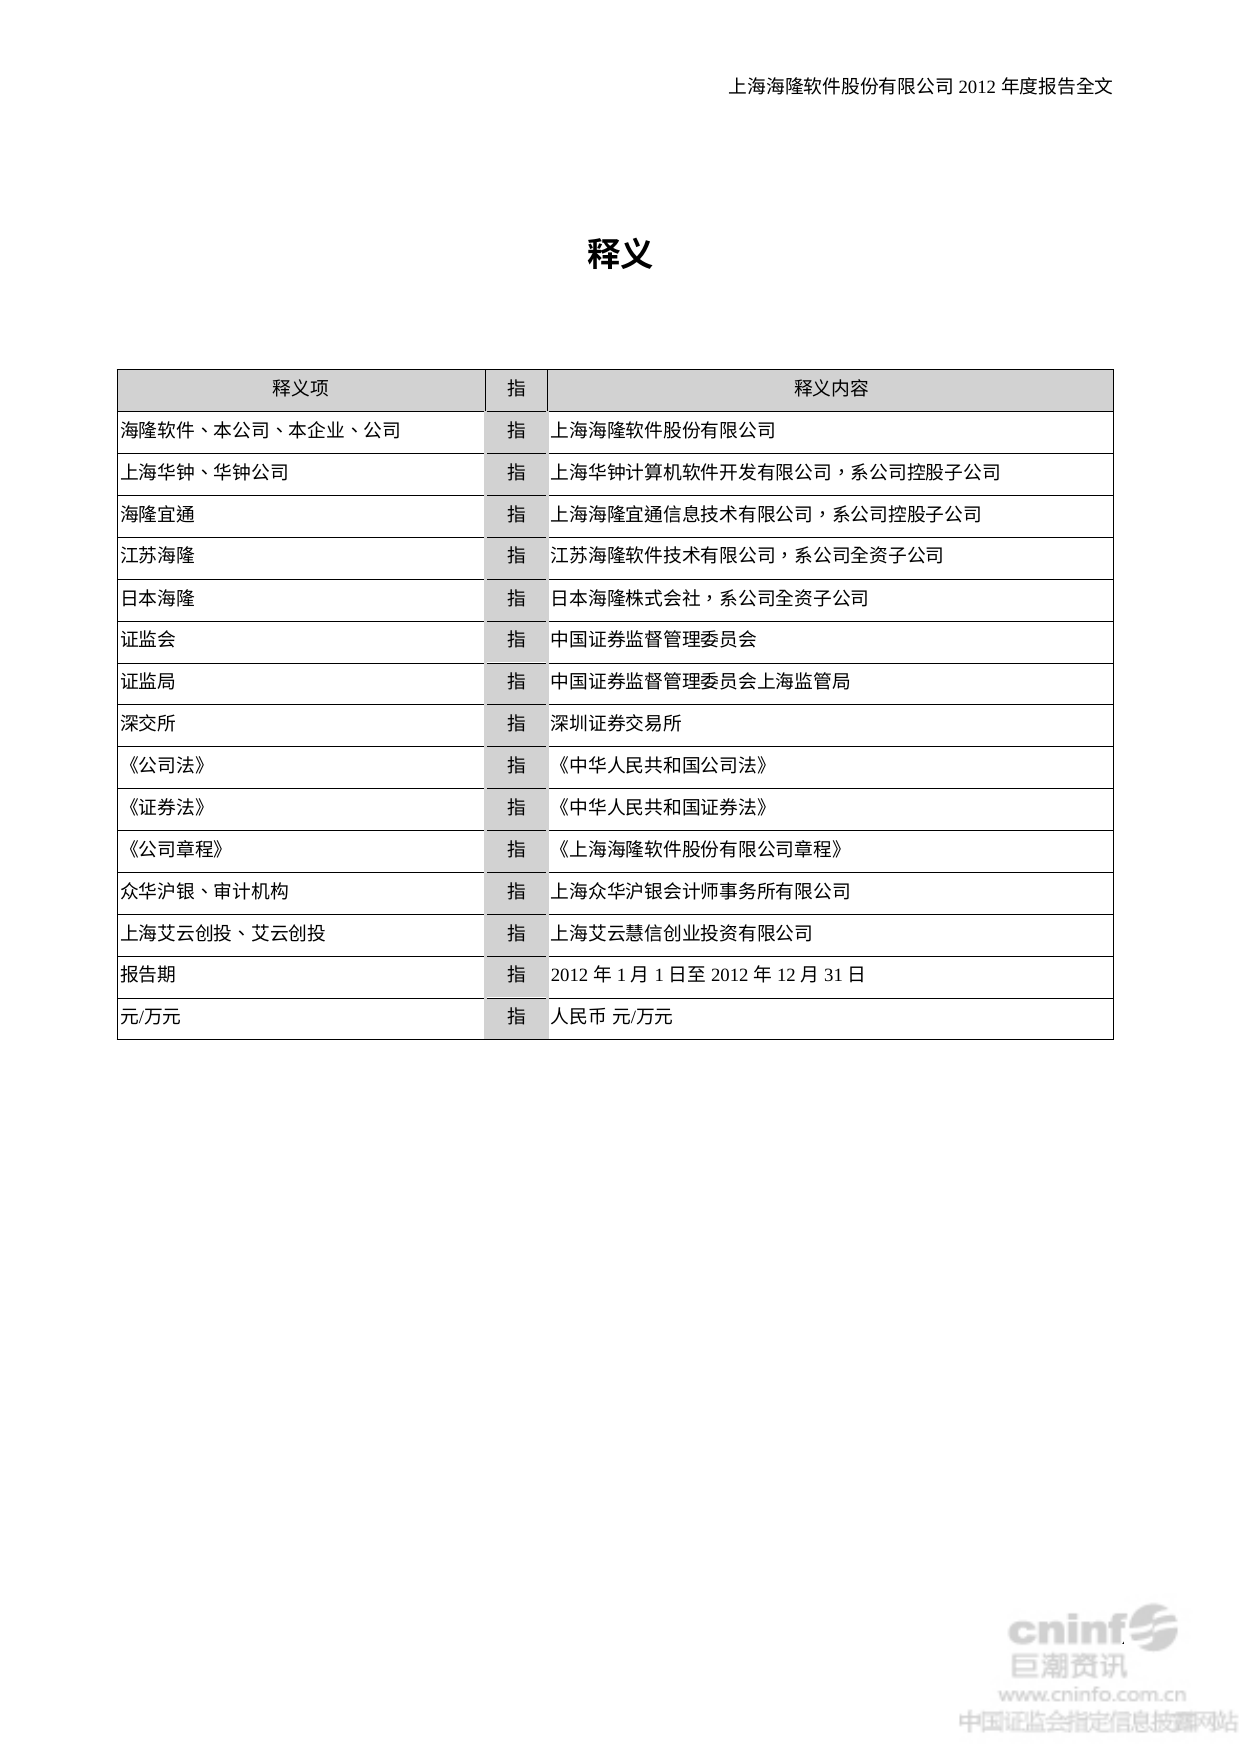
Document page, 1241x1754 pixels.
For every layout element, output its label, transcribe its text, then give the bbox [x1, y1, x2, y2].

table_cell 指 [487, 412, 546, 453]
table_cell 证监局 [118, 664, 484, 704]
table_cell 指 [487, 496, 546, 537]
table_cell 《公司法》 [118, 747, 484, 788]
table_cell 指 [487, 538, 546, 579]
text 释义 [374, 231, 866, 277]
table_cell 指 [487, 454, 546, 495]
table_cell 江苏海隆 [118, 538, 484, 579]
table_cell 《中华人民共和国证券法》 [549, 789, 1113, 830]
table_cell 众华沪银、审计机构 [118, 873, 484, 914]
table_cell 2012 年 1 月 1 日至 2012 年 12 月 31 日 [549, 957, 1113, 997]
table_cell 《证券法》 [118, 789, 484, 830]
table_cell 《上海海隆软件股份有限公司章程》 [549, 831, 1113, 872]
table_cell 指 [487, 831, 546, 872]
table_cell 指 [487, 789, 546, 830]
table_cell 证监会 [118, 622, 484, 662]
picture [958, 1593, 1241, 1754]
table_cell 上海艾云慧信创业投资有限公司 [549, 915, 1113, 956]
table_header 指 [486, 370, 547, 411]
table_cell 指 [487, 915, 546, 956]
table_cell 指 [487, 580, 546, 621]
table_cell 海隆软件、本公司、本企业、公司 [118, 412, 484, 453]
table_header 释义内容 [548, 370, 1113, 411]
table_cell 日本海隆株式会社，系公司全资子公司 [549, 580, 1113, 621]
table_cell 指 [487, 664, 546, 704]
table_cell 指 [487, 873, 546, 914]
table_cell 日本海隆 [118, 580, 484, 621]
table_cell 海隆宜通 [118, 496, 484, 537]
table_cell 上海华钟计算机软件开发有限公司，系公司控股子公司 [549, 454, 1113, 495]
table_cell 指 [487, 705, 546, 746]
table_cell 上海海隆软件股份有限公司 [549, 412, 1113, 453]
table_cell 人民币 元/万元 [549, 999, 1113, 1039]
table_cell 江苏海隆软件技术有限公司，系公司全资子公司 [549, 538, 1113, 579]
table_cell 指 [487, 999, 546, 1039]
table_cell 指 [487, 957, 546, 997]
table_cell 深交所 [118, 705, 484, 746]
table_cell 上海众华沪银会计师事务所有限公司 [549, 873, 1113, 914]
table_cell 中国证券监督管理委员会上海监管局 [549, 664, 1113, 704]
table_cell 《公司章程》 [118, 831, 484, 872]
table_cell 指 [487, 747, 546, 788]
table_cell 报告期 [118, 957, 484, 997]
table_header 释义项 [118, 370, 485, 411]
table_cell 上海华钟、华钟公司 [118, 454, 484, 495]
table_cell 深圳证券交易所 [549, 705, 1113, 746]
table_cell 《中华人民共和国公司法》 [549, 747, 1113, 788]
table_cell 元/万元 [118, 999, 484, 1039]
table_cell 中国证券监督管理委员会 [549, 622, 1113, 662]
table_cell 上海海隆宜通信息技术有限公司，系公司控股子公司 [549, 496, 1113, 537]
table_cell 上海艾云创投、艾云创投 [118, 915, 484, 956]
table_cell 指 [487, 622, 546, 662]
